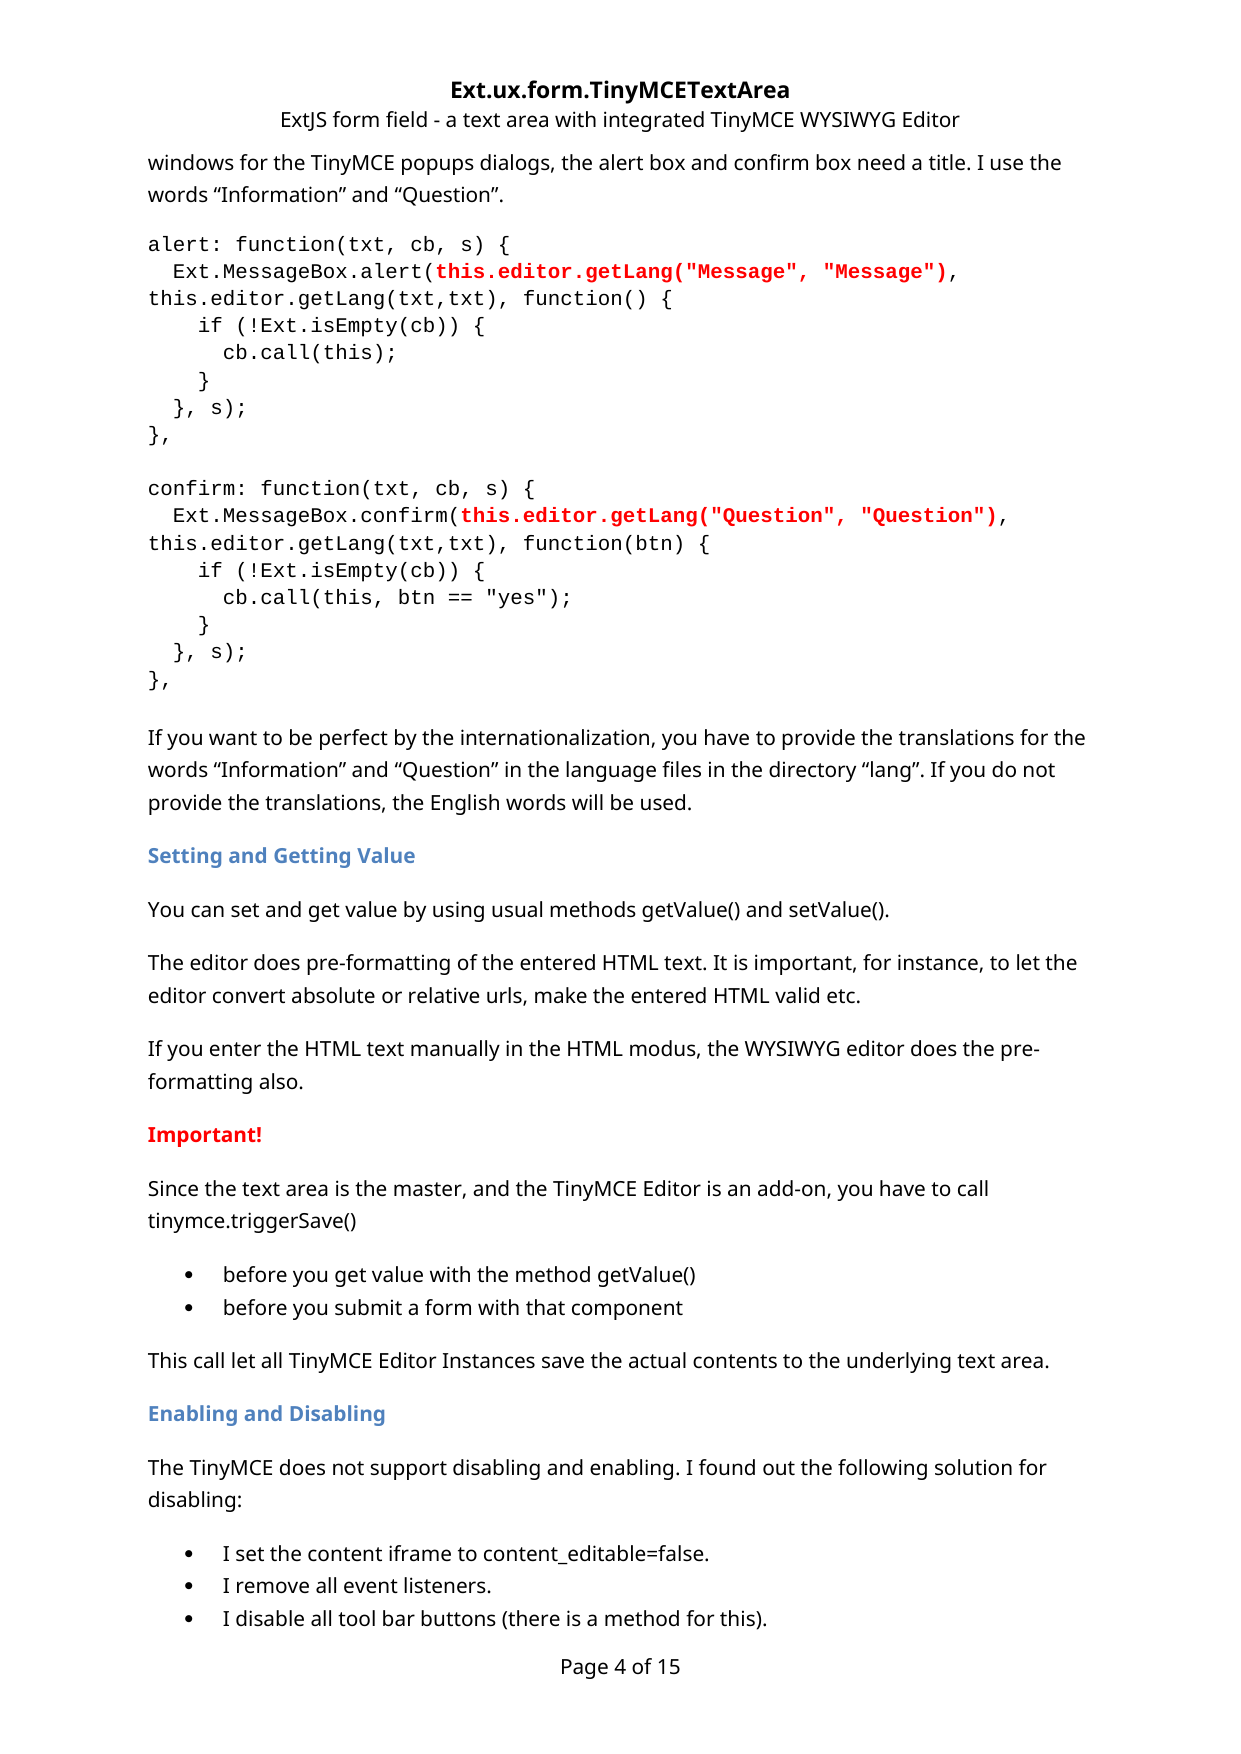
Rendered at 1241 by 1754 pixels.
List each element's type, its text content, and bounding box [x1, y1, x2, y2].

text cb.call(this, btn == "yes"); [148, 587, 1093, 611]
text This call let all TinyMCE Editor Instances save the actual contents to the underlying text area. [148, 1346, 1093, 1374]
text You can set and get value by using usual methods getValue() and setValue(). [148, 895, 1093, 923]
text }, [148, 669, 1093, 692]
text Since the text area is the master, and the TinyMCE Editor is an add-on, you have to call tinymce.triggerSave() [148, 1174, 1093, 1235]
text }, s); [148, 641, 1093, 665]
text Ext.MessageBox.alert(this.editor.getLang("Message", "Message"), this.editor.getLang(txt,txt), function() { [148, 261, 1093, 312]
text If you enter the HTML text manually in the HTML modus, the WYSIWYG editor does the pre-formatting also. [148, 1034, 1093, 1096]
text Ext.MessageBox.confirm(this.editor.getLang("Question", "Question"), this.editor.getLang(txt,txt), function(btn) { [148, 506, 1093, 556]
text alert: function(txt, cb, s) { [148, 234, 1093, 257]
text The editor does pre-formatting of the entered HTML text. It is important, for instance, to let the editor convert absolute or relative urls, make the entered HTML valid etc. [148, 948, 1093, 1009]
text cb.call(this); [148, 342, 1093, 366]
text The TinyMCE does not support disabling and enabling. I found out the following solution for disabling: [148, 1453, 1093, 1514]
subtitle Enabling and Disabling [148, 1399, 1093, 1428]
text } [148, 614, 1093, 638]
list I remove all event listeners. [185, 1572, 1093, 1600]
subtitle Setting and Getting Value [148, 842, 1093, 870]
list I disable all tool bar buttons (there is a method for this). [185, 1604, 1093, 1633]
text If you want to be perfect by the internationalization, you have to provide the translations for the words “Information” and “Question” in the language files in the directory “lang”. If you do not provide the translations, the English words will be used. [148, 723, 1093, 817]
text }, s); [148, 397, 1093, 420]
text if (!Ext.isEmpty(cb)) { [148, 560, 1093, 583]
text }, [148, 424, 1093, 448]
text } [148, 369, 1093, 393]
list before you get value with the method getValue() [185, 1260, 1093, 1288]
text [148, 148, 1093, 209]
text confirm: function(txt, cb, s) { [148, 478, 1093, 502]
list I set the content iframe to content_editable=false. [185, 1539, 1093, 1567]
text Important! [148, 1121, 1093, 1149]
list before you submit a form with that component [185, 1293, 1093, 1321]
text if (!Ext.isEmpty(cb)) { [148, 315, 1093, 339]
